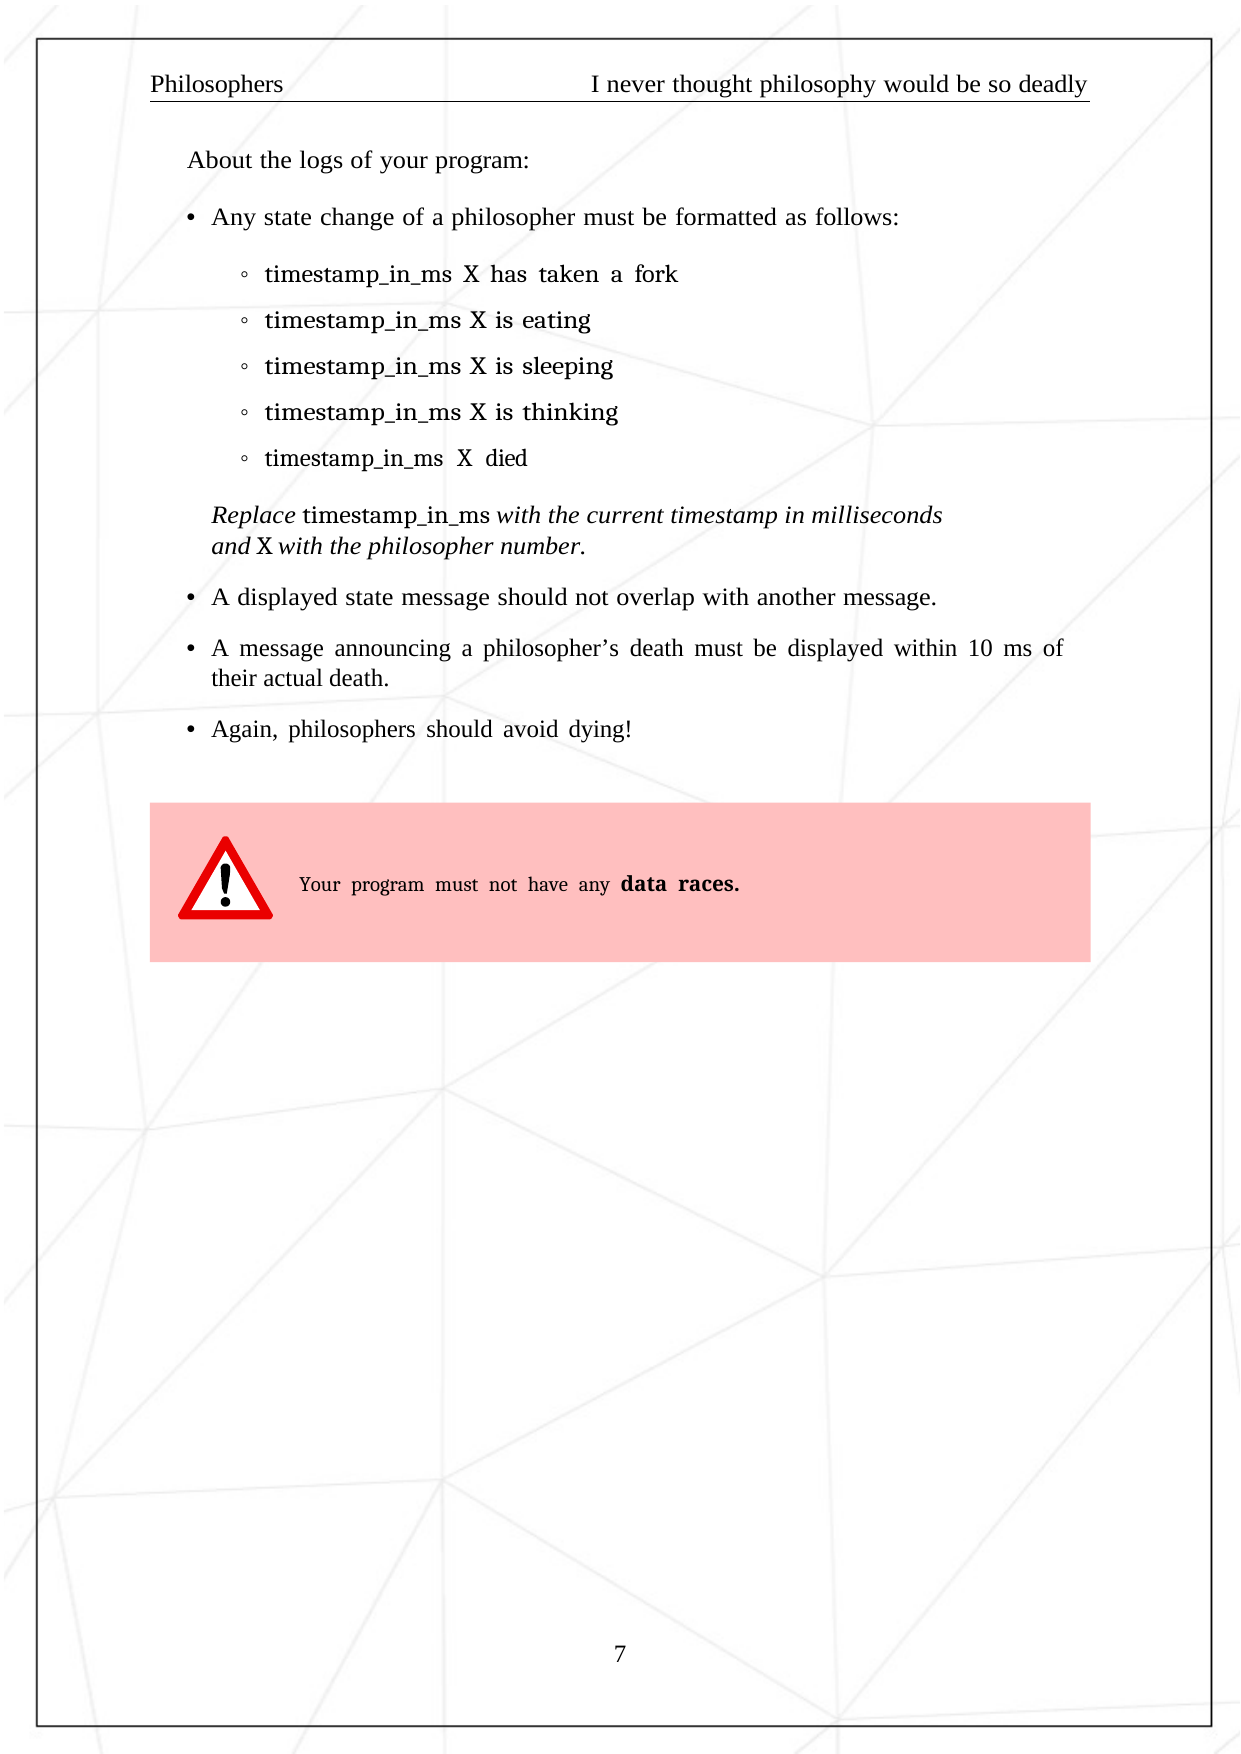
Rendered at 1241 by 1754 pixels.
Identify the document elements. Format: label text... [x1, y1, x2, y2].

list timestamp_in_ms X died [240, 443, 1137, 473]
text About the logs of your program: [187, 145, 1137, 174]
text Philosophers I never thought philosophy would be so deadly [150, 69, 1137, 98]
list A message announcing a philosopher’s death must be displayed within 10 ms of their actual death. [186, 633, 1090, 692]
list timestamp_in_ms X is thinking [240, 397, 1137, 427]
list timestamp_in_ms X is sleeping [240, 351, 1137, 381]
text 7 [159, 1639, 1082, 1668]
picture [3, 5, 1241, 1754]
list Any state change of a philosopher must be formatted as follows: [186, 202, 1137, 231]
list timestamp_in_ms X has taken a fork [240, 259, 1137, 289]
text Replace timestamp_in_ms with the current timestamp in milliseconds and X with the philosopher number. [211, 501, 986, 561]
list timestamp_in_ms X is eating [240, 305, 1137, 335]
list A displayed state message should not overlap with another message. [186, 582, 1137, 611]
list Again, philosophers should avoid dying! [186, 714, 1137, 743]
